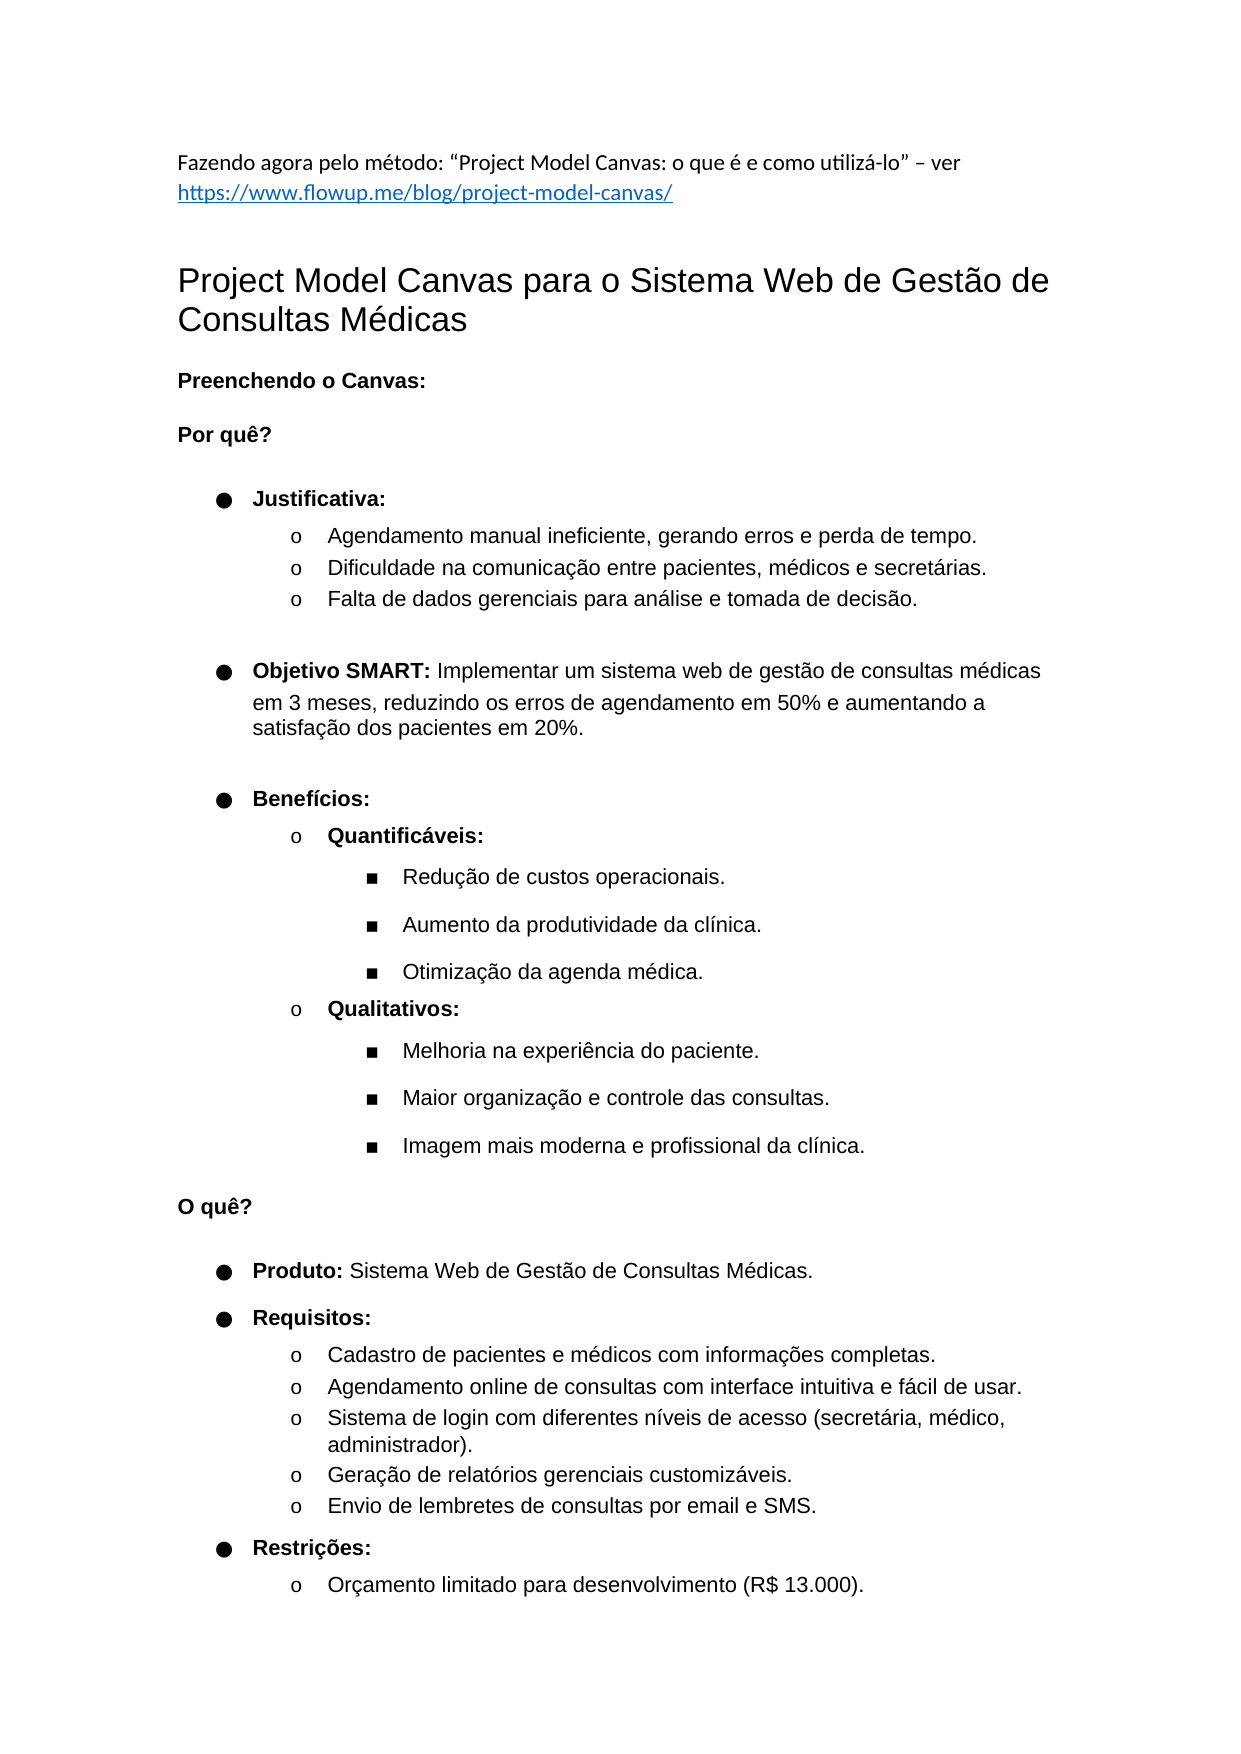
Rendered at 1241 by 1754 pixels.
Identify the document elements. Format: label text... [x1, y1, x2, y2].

list Restrições: [215, 1525, 1063, 1568]
text Fazendo agora pelo método: “Project Model Canvas: o que é e como utilizá-lo” – ver https://www.flowup.me/blog/project-model-canvas/ [177, 148, 1063, 206]
list Produto: Sistema Web de Gestão de Consultas Médicas. [215, 1248, 1063, 1290]
list Envio de lembretes de consultas por email e SMS. [290, 1493, 1063, 1520]
text O quê? [177, 1194, 1063, 1219]
list Maior organização e controle das consultas. [365, 1075, 1063, 1118]
list Aumento da produtividade da clínica. [365, 901, 1063, 944]
text Project Model Canvas para o Sistema Web de Gestão de Consultas Médicas [177, 260, 1063, 339]
list Qualitativos: [290, 996, 1063, 1023]
list Orçamento limitado para desenvolvimento (R$ 13.000). [290, 1572, 1063, 1599]
list Dificuldade na comunicação entre pacientes, médicos e secretárias. [290, 554, 1063, 581]
list Otimização da agenda médica. [365, 949, 1063, 991]
list Benefícios: [215, 775, 1063, 818]
list Imagem mais moderna e profissional da clínica. [365, 1122, 1063, 1165]
list Falta de dados gerenciais para análise e tomada de decisão. [290, 586, 1063, 613]
list Sistema de login com diferentes níveis de acesso (secretária, médico, administrador). [290, 1405, 1063, 1457]
list Geração de relatórios gerenciais customizáveis. [290, 1462, 1063, 1489]
text Por quê? [177, 422, 1063, 448]
list Agendamento manual ineficiente, gerando erros e perda de tempo. [290, 523, 1063, 550]
text Preenchendo o Canvas: [177, 368, 1063, 393]
list Objetivo SMART: Implementar um sistema web de gestão de consultas médicas em 3 meses, reduzindo os erros de agendamento em 50% e aumentando a satisfação dos pacientes em 20%. [215, 647, 1063, 741]
list Cadastro de pacientes e médicos com informações completas. [290, 1342, 1063, 1369]
list Justificativa: [215, 476, 1063, 518]
list Agendamento online de consultas com interface intuitiva e fácil de usar. [290, 1374, 1063, 1401]
list Redução de custos operacionais. [365, 854, 1063, 897]
list Requisitos: [215, 1295, 1063, 1338]
list Melhoria na experiência do paciente. [365, 1028, 1063, 1070]
list Quantificáveis: [290, 822, 1063, 849]
